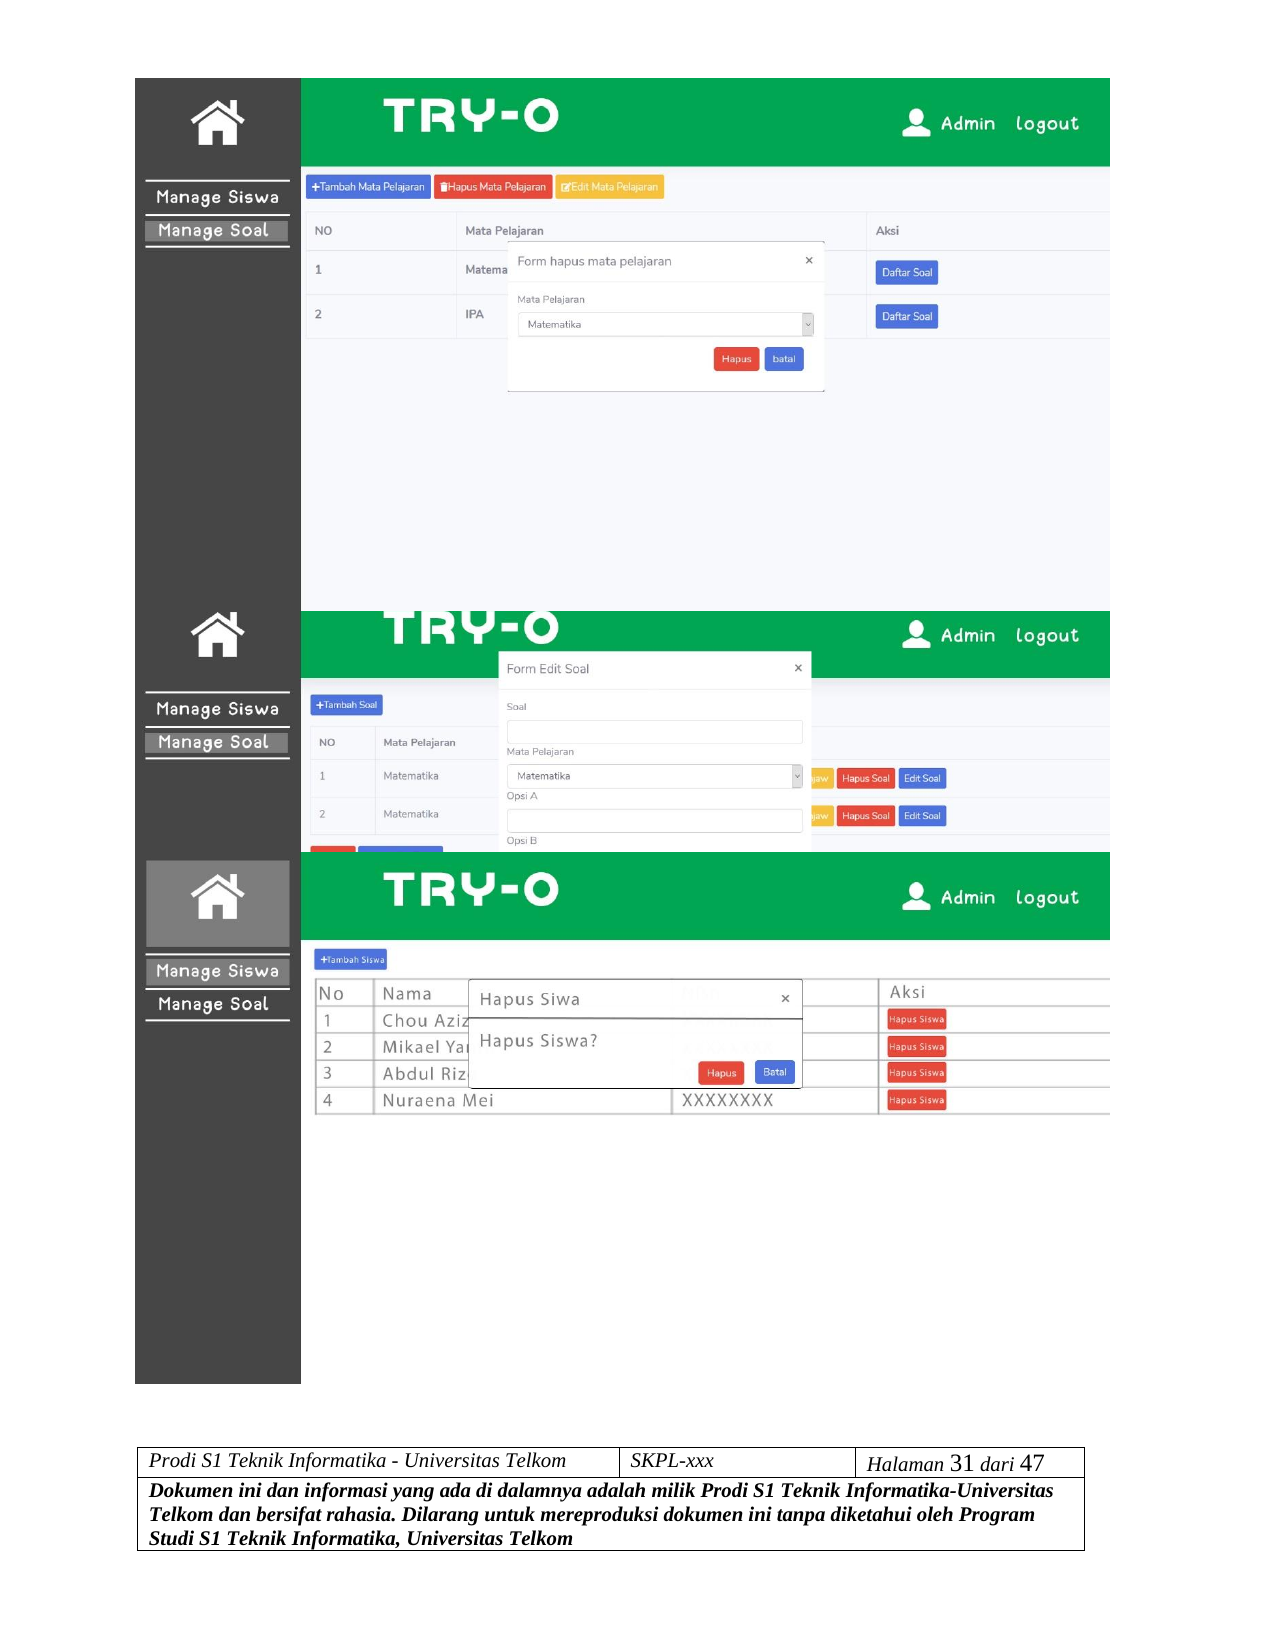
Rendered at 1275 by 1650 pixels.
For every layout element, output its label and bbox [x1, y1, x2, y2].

picture [135, 78, 1110, 1384]
